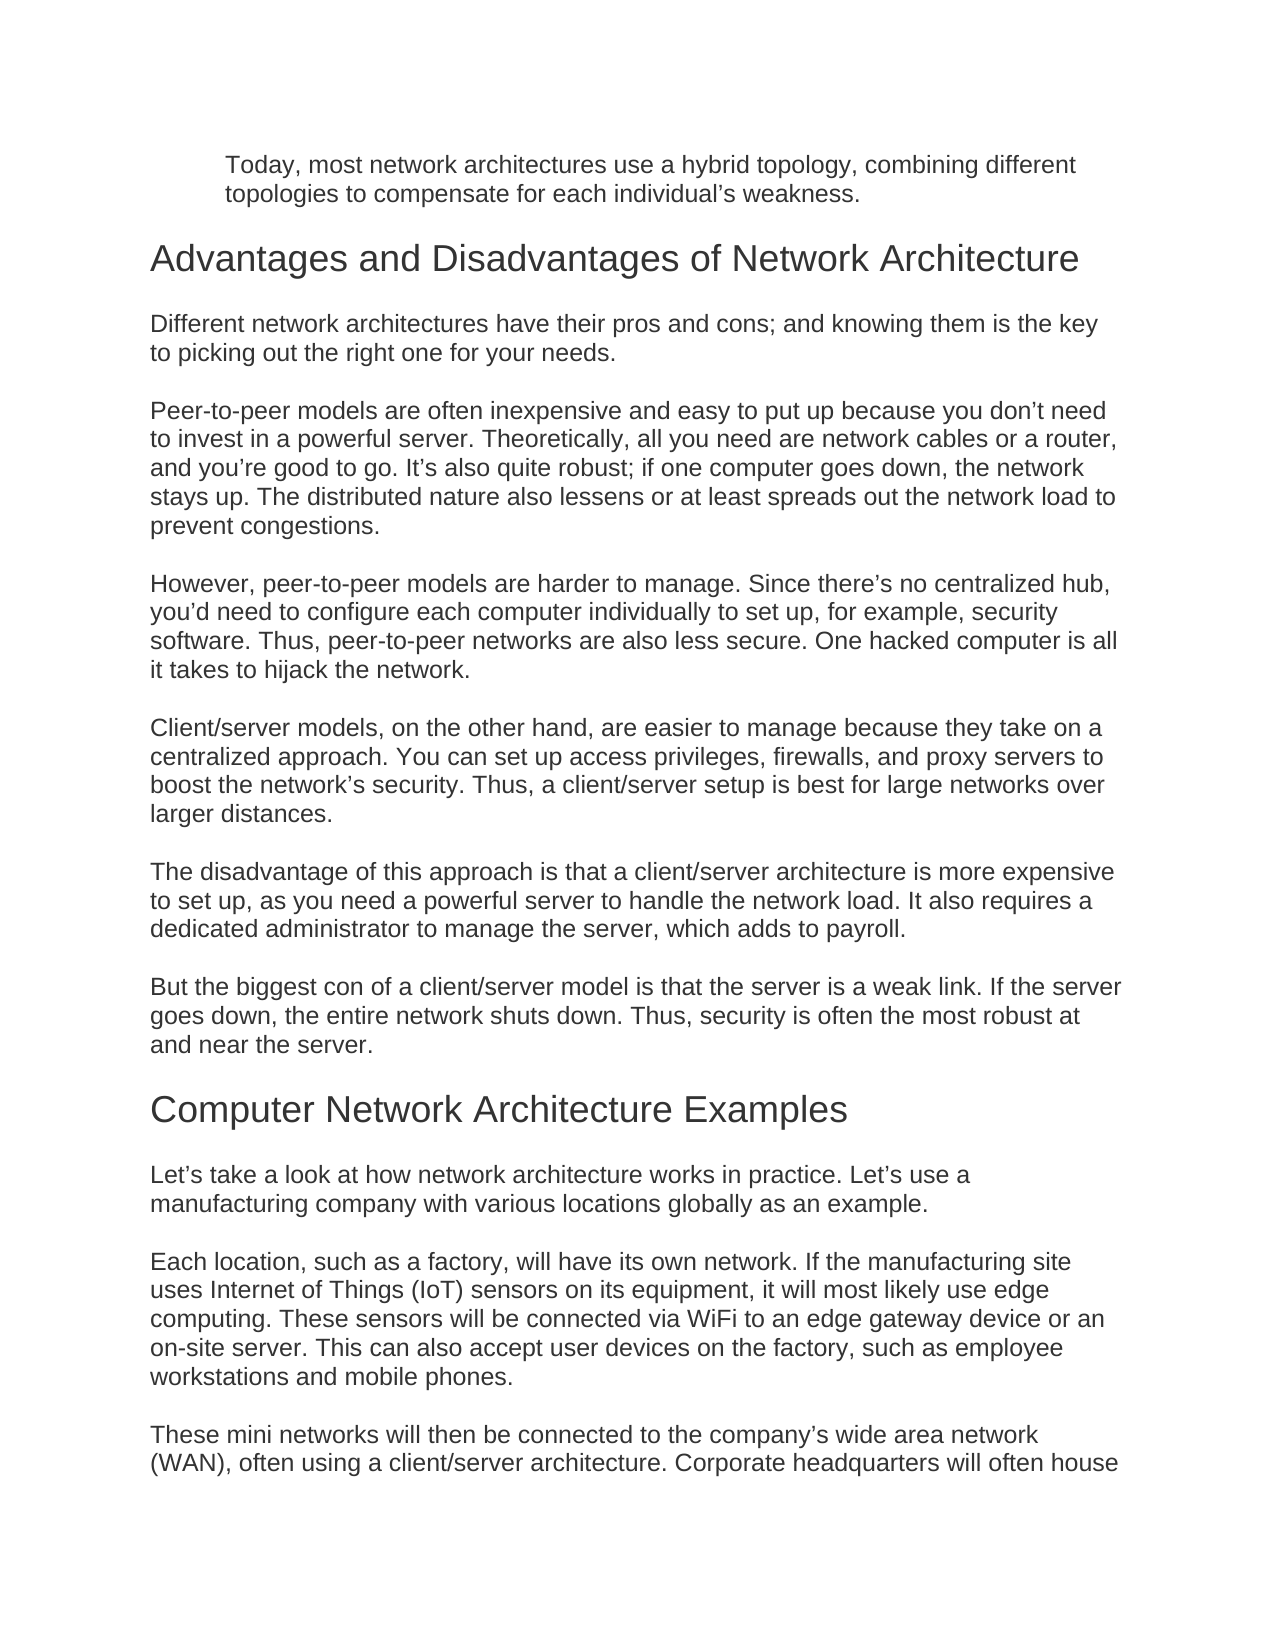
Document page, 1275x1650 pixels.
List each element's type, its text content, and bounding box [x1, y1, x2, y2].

text Peer-to-peer models are often inexpensive and easy to put up because you don’t need to invest in a powerful server. Theoretically, all you need are network cables or a router, and you’re good to go. It’s also quite robust; if one computer goes down, the network stays up. The distributed nature also lessens or at least spreads out the network load to prevent congestions. [150, 396, 1125, 539]
text Let’s take a look at how network architecture works in practice. Let’s use a manufacturing company with various locations globally as an example. [150, 1160, 1125, 1217]
text Client/server models, on the other hand, are easier to manage because they take on a centralized approach. You can set up access privileges, firewalls, and proxy servers to boost the network’s security. Thus, a client/server setup is best for large networks over larger distances. [150, 713, 1125, 828]
text Each location, such as a factory, will have its own network. If the manufacturing site uses Internet of Things (IoT) sensors on its equipment, it will most likely use edge computing. These sensors will be connected via WiFi to an edge gateway device or an on-site server. This can also accept user devices on the factory, such as employee workstations and mobile phones. [150, 1247, 1125, 1390]
text Computer Network Architecture Examples [150, 1088, 1125, 1131]
text Advantages and Disadvantages of Network Architecture [150, 237, 1125, 280]
text But the biggest con of a client/server model is that the server is a weak link. If the server goes down, the entire network shuts down. Thus, security is often the most robust at and near the server. [150, 972, 1125, 1058]
text The disadvantage of this approach is that a client/server architecture is more expensive to set up, as you need a powerful server to handle the network load. It also requires a dedicated administrator to manage the server, which adds to payroll. [150, 857, 1125, 943]
text Today, most network architectures use a hybrid topology, combining different topologies to compensate for each individual’s weakness. [225, 150, 1125, 207]
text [150, 1419, 1125, 1477]
text However, peer-to-peer models are harder to manage. Since there’s no centralized hub, you’d need to configure each computer individually to set up, for example, security software. Thus, peer-to-peer networks are also less secure. One hacked computer is all it takes to hijack the network. [150, 568, 1125, 683]
text Different network architectures have their pros and cons; and knowing them is the key to picking out the right one for your needs. [150, 309, 1125, 366]
